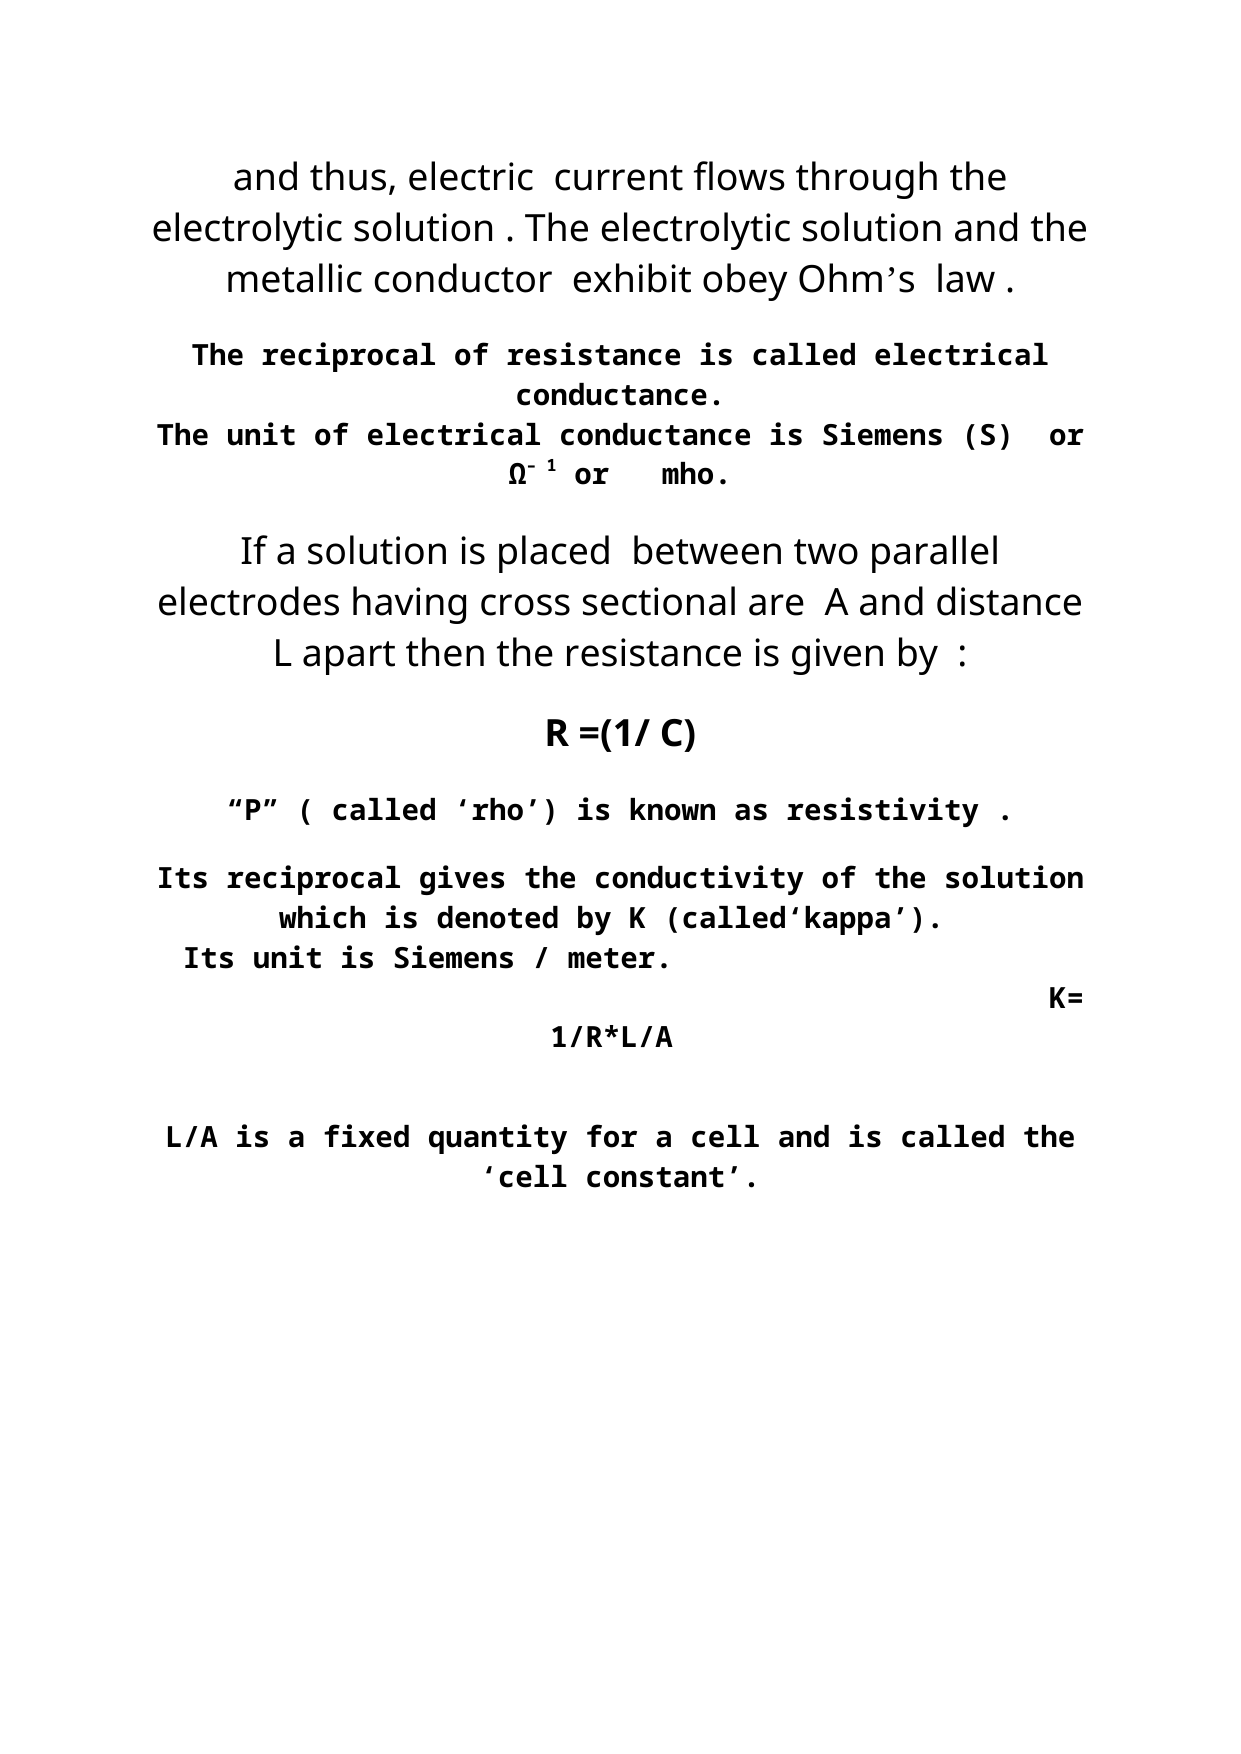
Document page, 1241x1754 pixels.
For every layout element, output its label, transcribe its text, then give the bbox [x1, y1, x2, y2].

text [150, 150, 1090, 677]
text Its reciprocal gives the conductivity of the solution which is denoted by K (called‘kappa’). Its unit is Siemens / meter. K=1/R*L/A [150, 858, 1090, 1087]
text L/A is a fixed quantity for a cell and is called the ‘cell constant’. [150, 1117, 1090, 1196]
text R =(1/ C) “P” ( called ‘rho’) is known as resistivity . [150, 707, 1090, 829]
